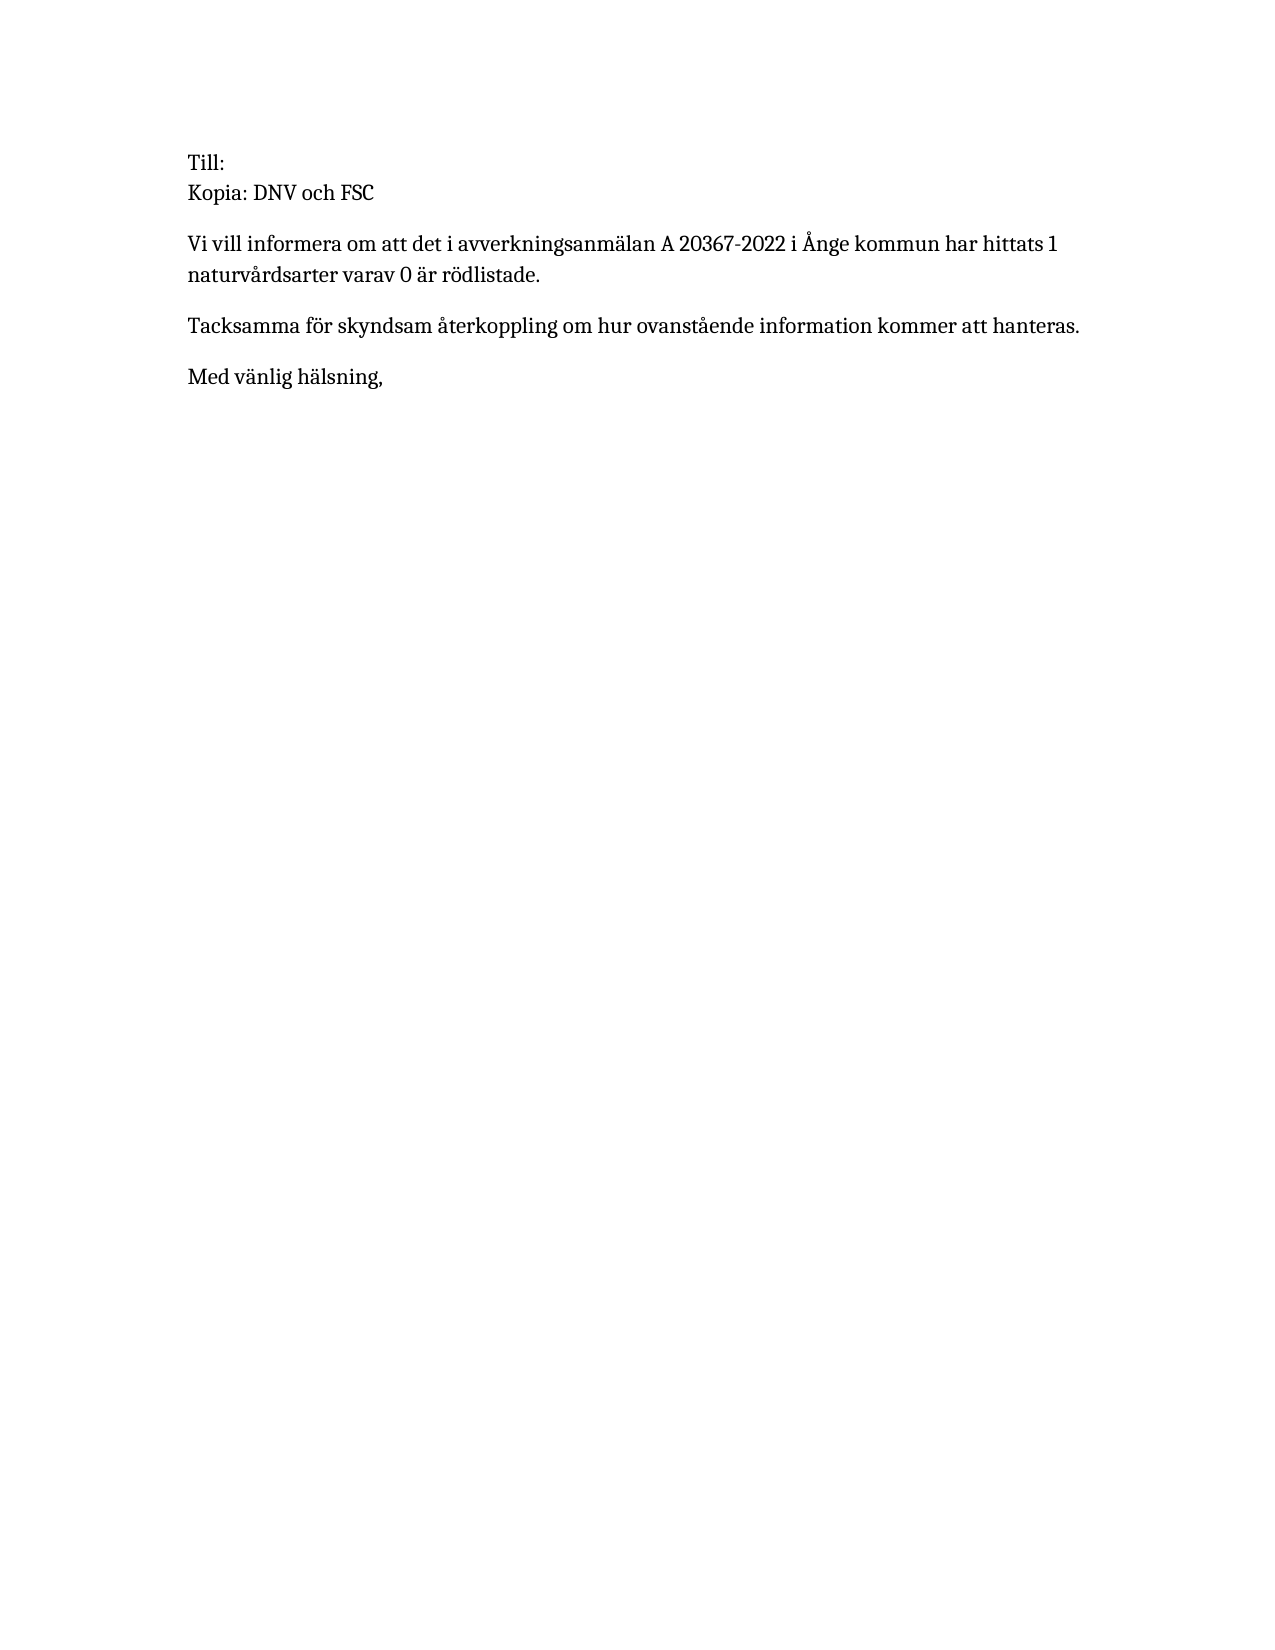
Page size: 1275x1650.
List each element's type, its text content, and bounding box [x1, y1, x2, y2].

text Med vänlig hälsning, [187, 363, 1087, 420]
text Tacksamma för skyndsam återkoppling om hur ovanstående information kommer att hanteras. [187, 312, 1087, 339]
text Vi vill informera om att det i avverkningsanmälan A 20367-2022 i Ånge kommun har hittats 1 naturvårdsarter varav 0 är rödlistade. [187, 231, 1087, 288]
text Till: Kopia: DNV och FSC [187, 150, 1087, 207]
